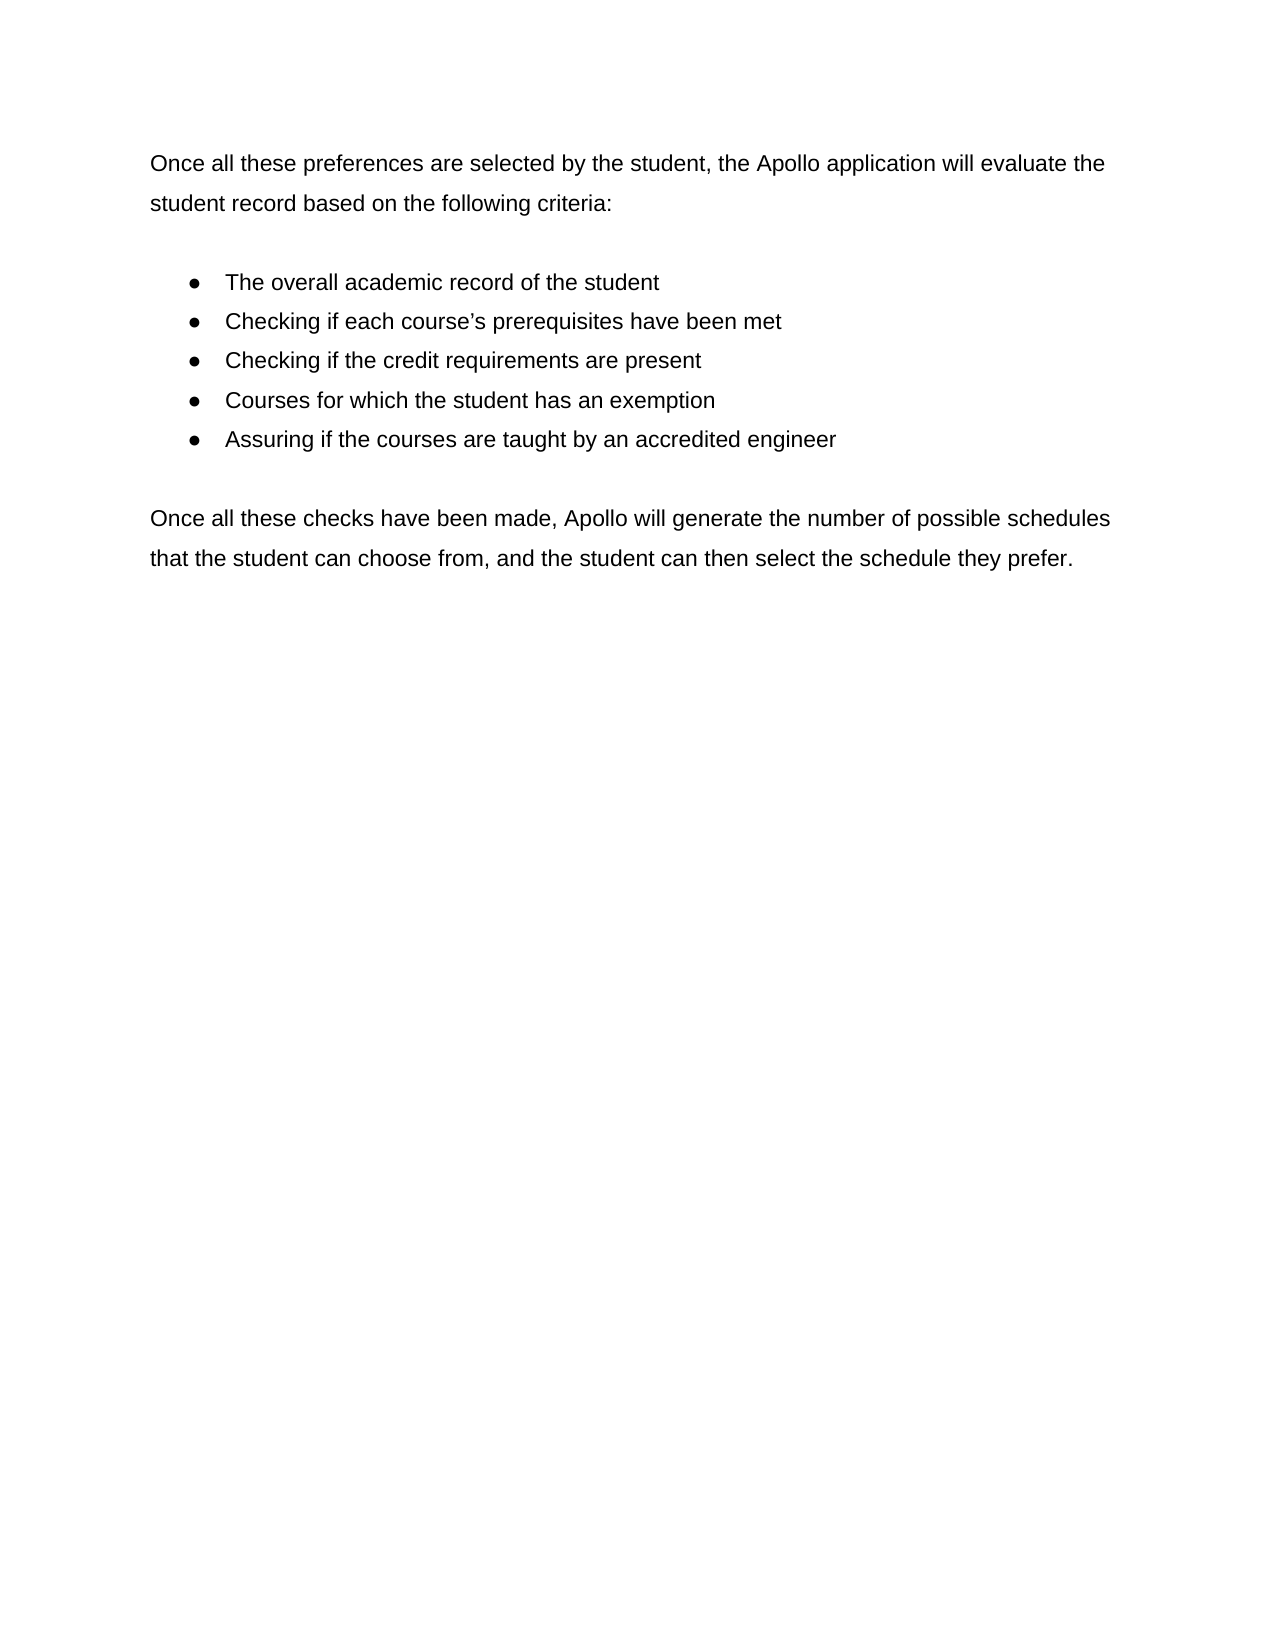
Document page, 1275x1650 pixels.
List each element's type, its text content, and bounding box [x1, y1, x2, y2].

list Checking if the credit requirements are present [187, 347, 1125, 374]
list Checking if each course’s prerequisites have been met [187, 308, 1125, 334]
list Assuring if the courses are taught by an accredited engineer [187, 426, 1125, 453]
text Once all these checks have been made, Apollo will generate the number of possible schedules that the student can choose from, and the student can then select the schedule they prefer. [150, 505, 1125, 571]
text Once all these preferences are selected by the student, the Apollo application will evaluate the student record based on the following criteria: [150, 150, 1125, 216]
list Courses for which the student has an exemption [187, 387, 1125, 413]
list The overall academic record of the student [187, 268, 1125, 295]
